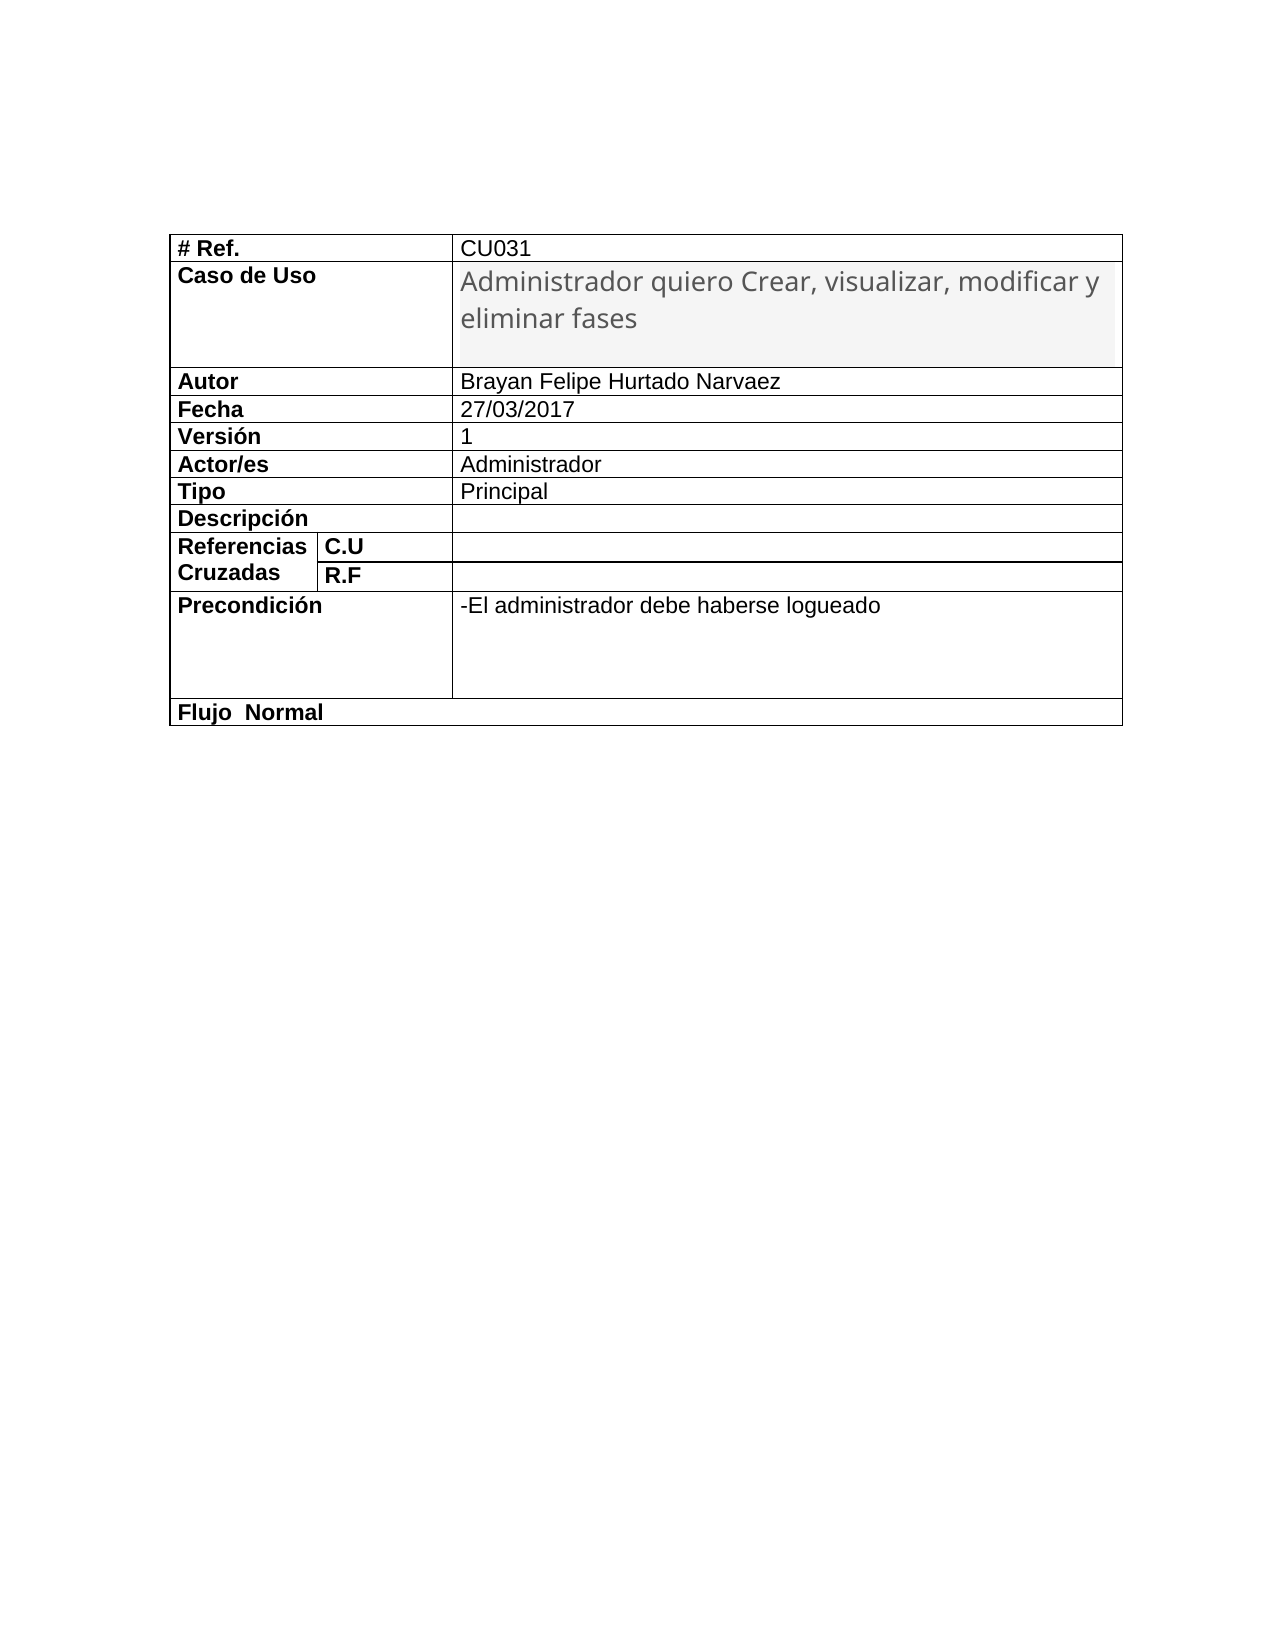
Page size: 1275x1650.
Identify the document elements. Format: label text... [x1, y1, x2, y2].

table_cell Autor [171, 368, 452, 395]
table_header CU031 [453, 235, 1122, 261]
table_cell [453, 505, 1122, 532]
table_cell Tipo [171, 478, 452, 504]
table_cell R.F [318, 563, 452, 591]
table_cell Fecha [171, 396, 452, 422]
table_cell 1 [453, 423, 1122, 449]
table_cell Versión [171, 423, 452, 449]
table_cell Precondición [171, 592, 452, 697]
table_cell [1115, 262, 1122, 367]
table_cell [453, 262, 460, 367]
table_cell C.U [318, 533, 452, 561]
table_cell Administrador [453, 451, 1122, 477]
table_cell Principal [453, 478, 1122, 504]
table_cell Referencias Cruzadas [171, 533, 317, 591]
table_cell Brayan Felipe Hurtado Narvaez [453, 368, 1122, 395]
table_cell [453, 563, 1122, 591]
table_cell Actor/es [171, 451, 452, 477]
table_cell Caso de Uso [171, 262, 452, 367]
table_cell [453, 533, 1122, 561]
table_cell 27/03/2017 [453, 396, 1122, 422]
table_header # Ref. [171, 235, 452, 261]
table_cell -El administrador debe haberse logueado [453, 592, 1122, 697]
table_cell Flujo Normal [171, 699, 1122, 725]
table_cell Descripción [171, 505, 452, 532]
